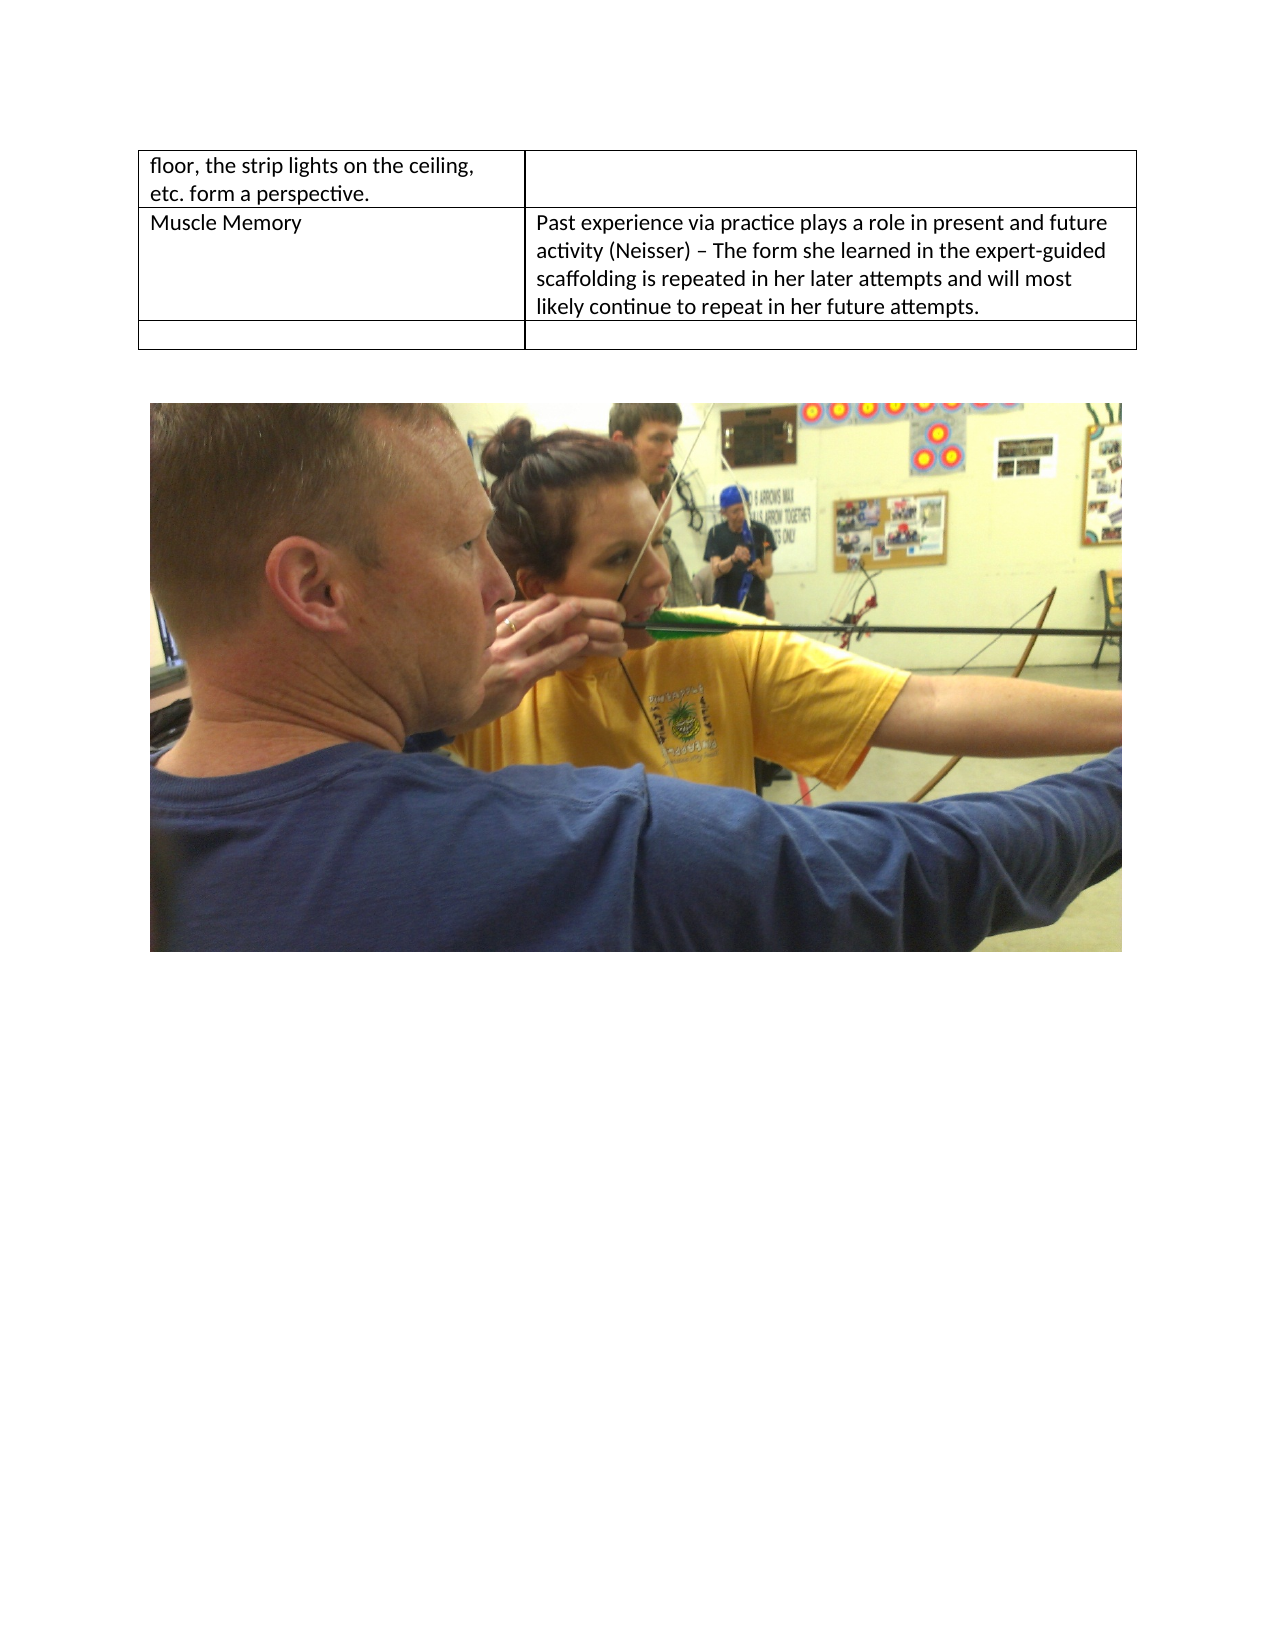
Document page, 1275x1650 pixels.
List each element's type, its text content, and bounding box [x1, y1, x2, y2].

picture [150, 403, 1122, 952]
table_cell [526, 321, 1136, 349]
table_cell Muscle Memory [139, 208, 524, 320]
table_cell Past experience via practice plays a role in present and future activity (Neisser) – The form she learned in the expert-guided scaffolding is repeated in her later attempts and will most likely continue to repeat in her future attempts. [526, 208, 1136, 320]
table_cell [139, 321, 524, 349]
table_cell [526, 151, 1136, 207]
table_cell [139, 151, 524, 207]
